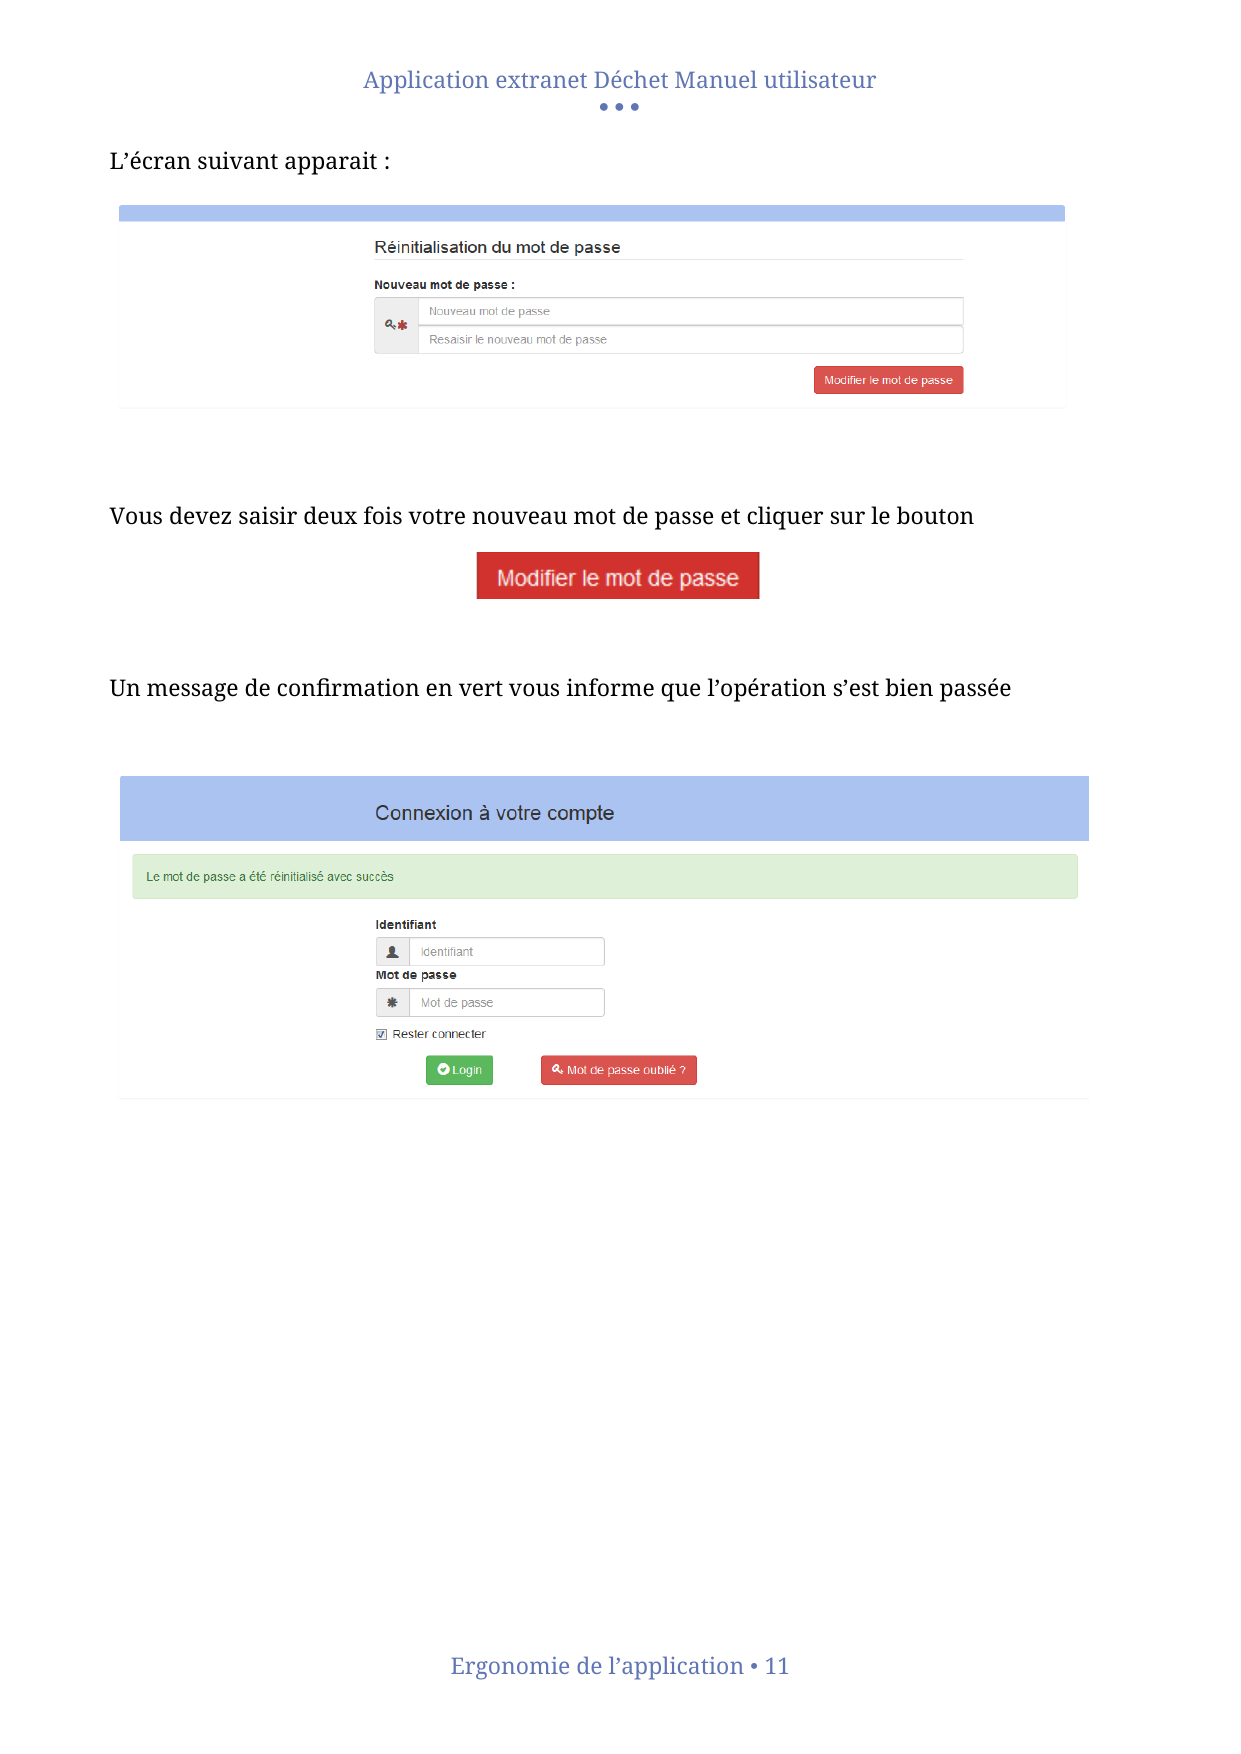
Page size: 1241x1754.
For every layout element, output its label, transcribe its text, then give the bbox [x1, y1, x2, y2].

text Vous devez saisir deux fois votre nouveau mot de passe et cliquer sur le bouton [109, 500, 1131, 531]
picture [474, 552, 766, 599]
picture [109, 197, 1091, 427]
text L’écran suivant apparait : [109, 145, 1131, 176]
text Un message de confirmation en vert vous informe que l’opération s’est bien passée [109, 672, 1131, 703]
picture [109, 776, 1089, 1109]
